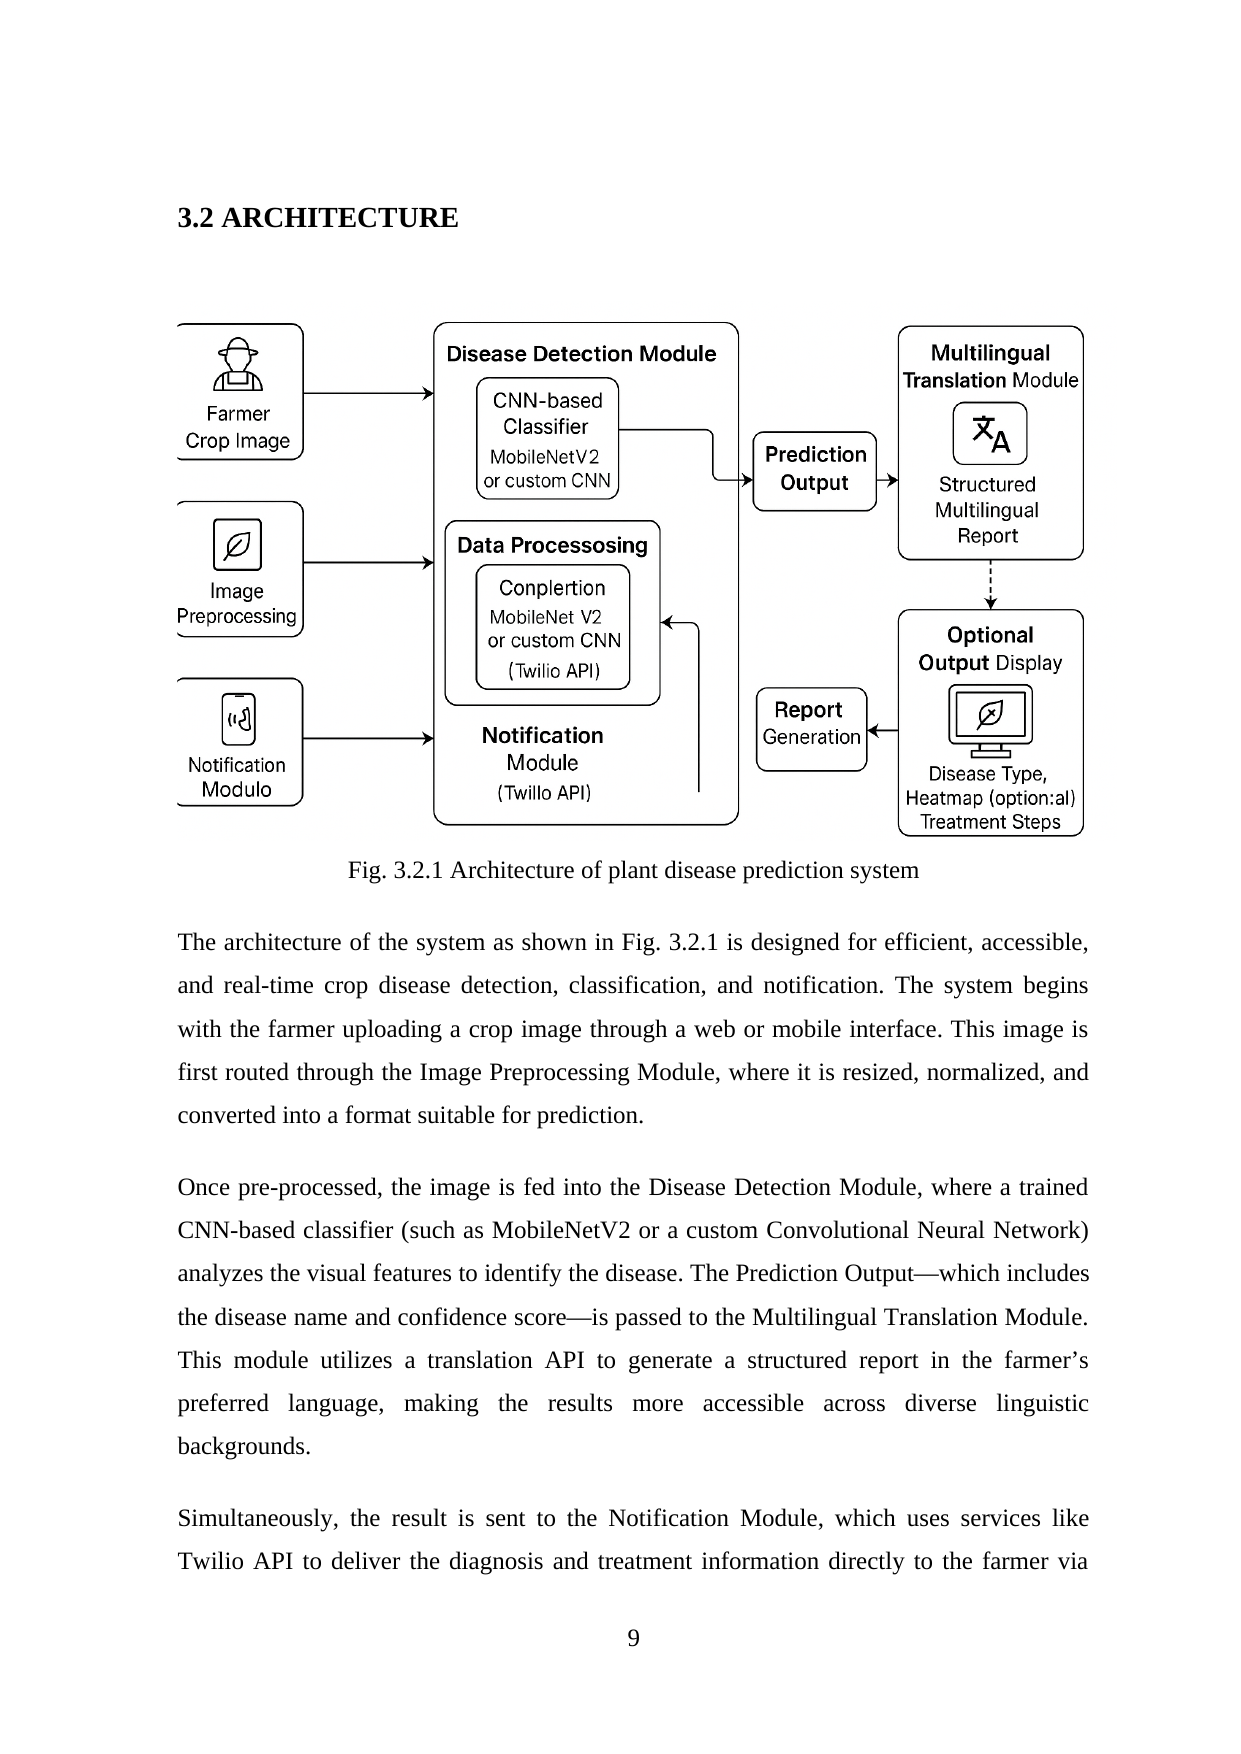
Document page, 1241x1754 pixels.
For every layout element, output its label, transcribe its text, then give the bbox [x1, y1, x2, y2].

text Once pre-processed, the image is fed into the Disease Detection Module, where a trained CNN-based classifier (such as MobileNetV2 or a custom Convolutional Neural Network) analyzes the visual features to identify the disease. The Prediction Output—which includes the disease name and confidence score—is passed to the Multilingual Translation Module. This module utilizes a translation API to generate a structured report in the farmer’s preferred language, making the results more accessible across diverse linguistic backgrounds. [177, 1172, 1090, 1460]
picture [177, 301, 1118, 841]
text Fig. 3.2.1 Architecture of plant disease prediction system [177, 855, 1090, 884]
text The architecture of the system as shown in Fig. 3.2.1 is designed for efficient, accessible, and real-time crop disease detection, classification, and notification. The system begins with the farmer uploading a crop image through a web or mobile interface. This image is first routed through the Image Preprocessing Module, where it is resized, normalized, and converted into a format suitable for prediction. [177, 927, 1090, 1129]
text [177, 1503, 1090, 1575]
text 3.2 ARCHITECTURE [177, 200, 1090, 234]
